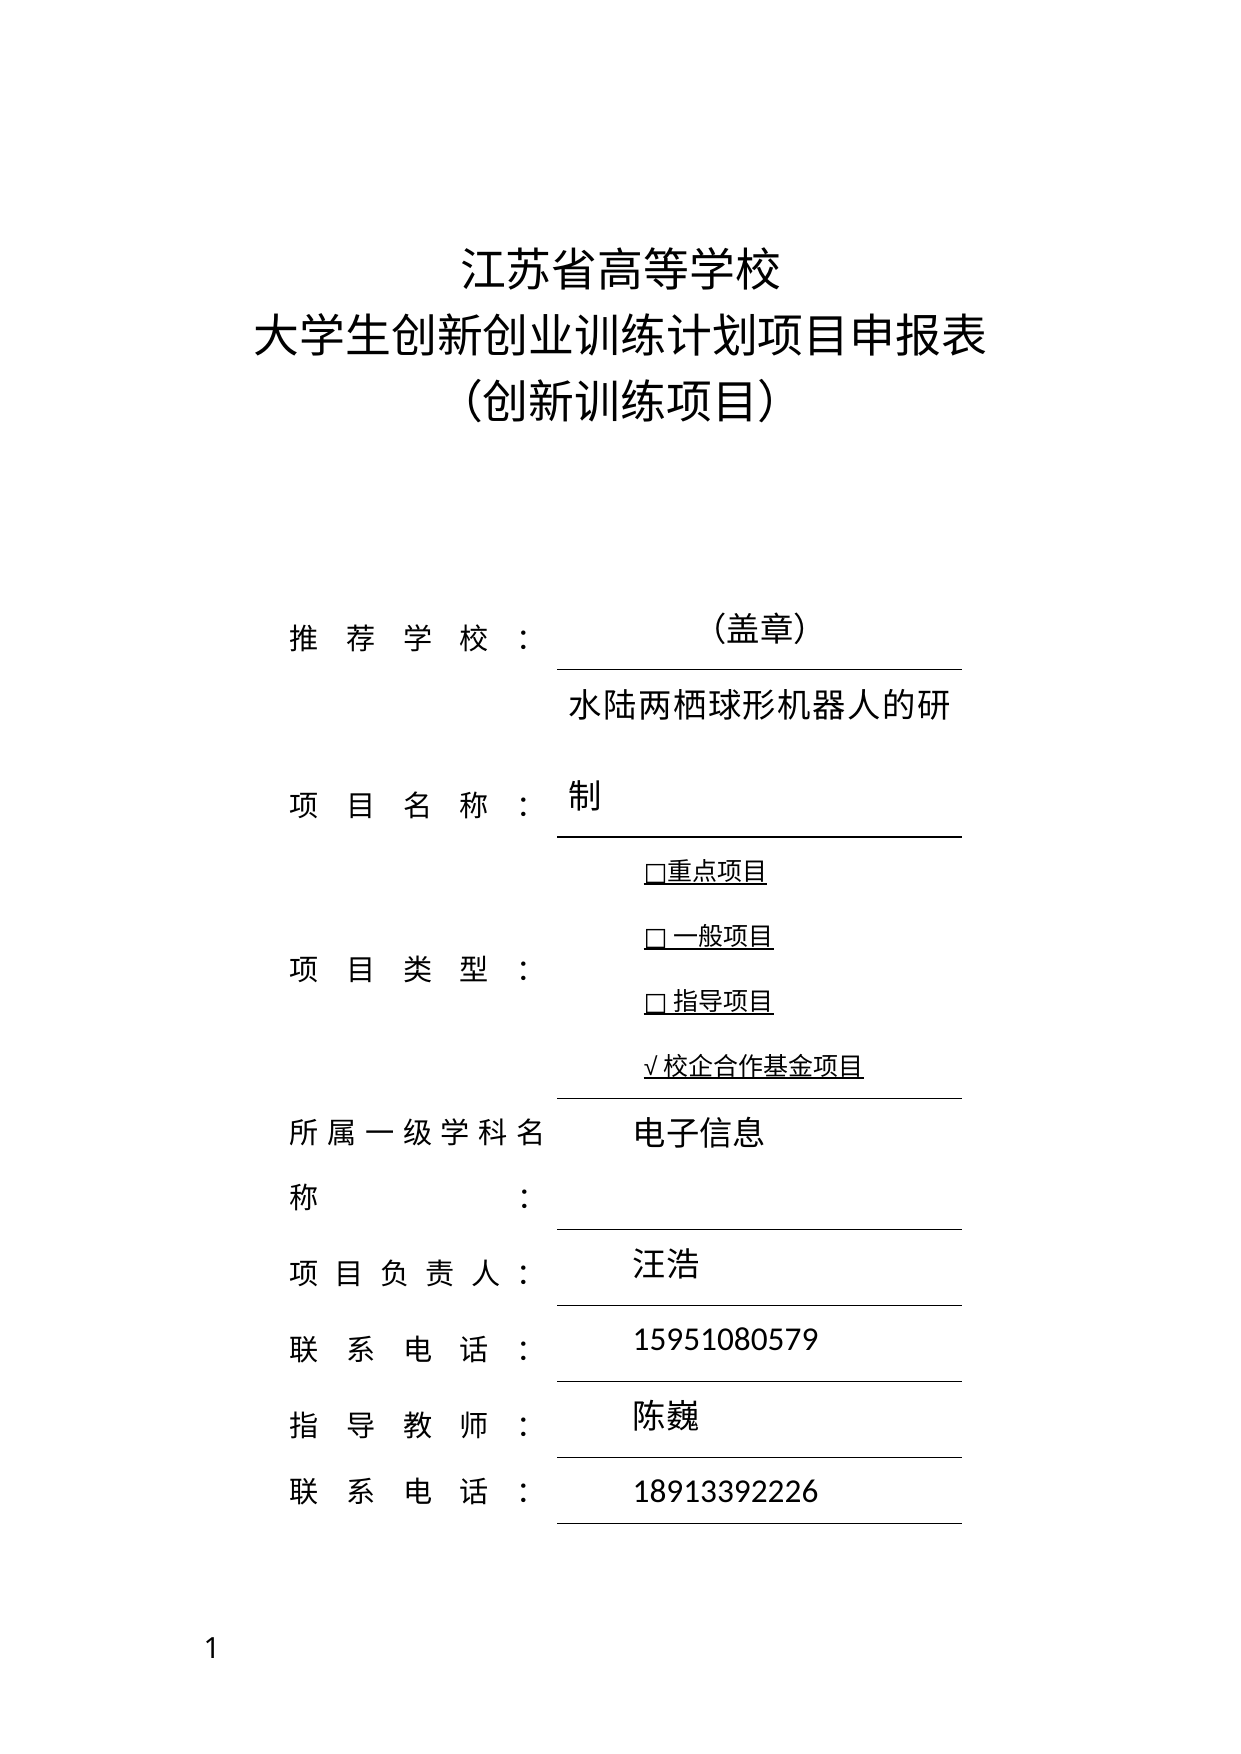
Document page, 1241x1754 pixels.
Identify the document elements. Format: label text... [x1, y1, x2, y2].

table_cell 指导教师： [278, 1381, 557, 1457]
text （创新训练项目） [159, 366, 1081, 432]
table_cell □重点项目 □ 一般项目 □ 指导项目 √ 校企合作基金项目 [557, 838, 962, 1097]
table_header 推荐学校： [278, 594, 557, 669]
table_cell 项目名称： [278, 669, 557, 836]
table_header （盖章） [557, 594, 962, 669]
text 大学生创新创业训练计划项目申报表 [159, 299, 1081, 366]
table_cell 联系电话： [278, 1305, 557, 1381]
table_cell 所属一级学科名称： [278, 1098, 557, 1228]
table_cell 电子信息 [557, 1099, 962, 1228]
table_cell 水陆两栖球形机器人的研制 [557, 670, 962, 836]
table_cell 汪浩 [557, 1230, 962, 1304]
table_cell 项目类型： [278, 836, 557, 1097]
table_cell 项目负责人： [278, 1229, 557, 1304]
table_cell 陈巍 [557, 1382, 962, 1457]
table_cell 18913392226 [557, 1458, 962, 1523]
table_cell 联系电话： [278, 1457, 557, 1523]
table_cell 15951080579 [557, 1306, 962, 1381]
text 江苏省高等学校 [159, 233, 1081, 299]
